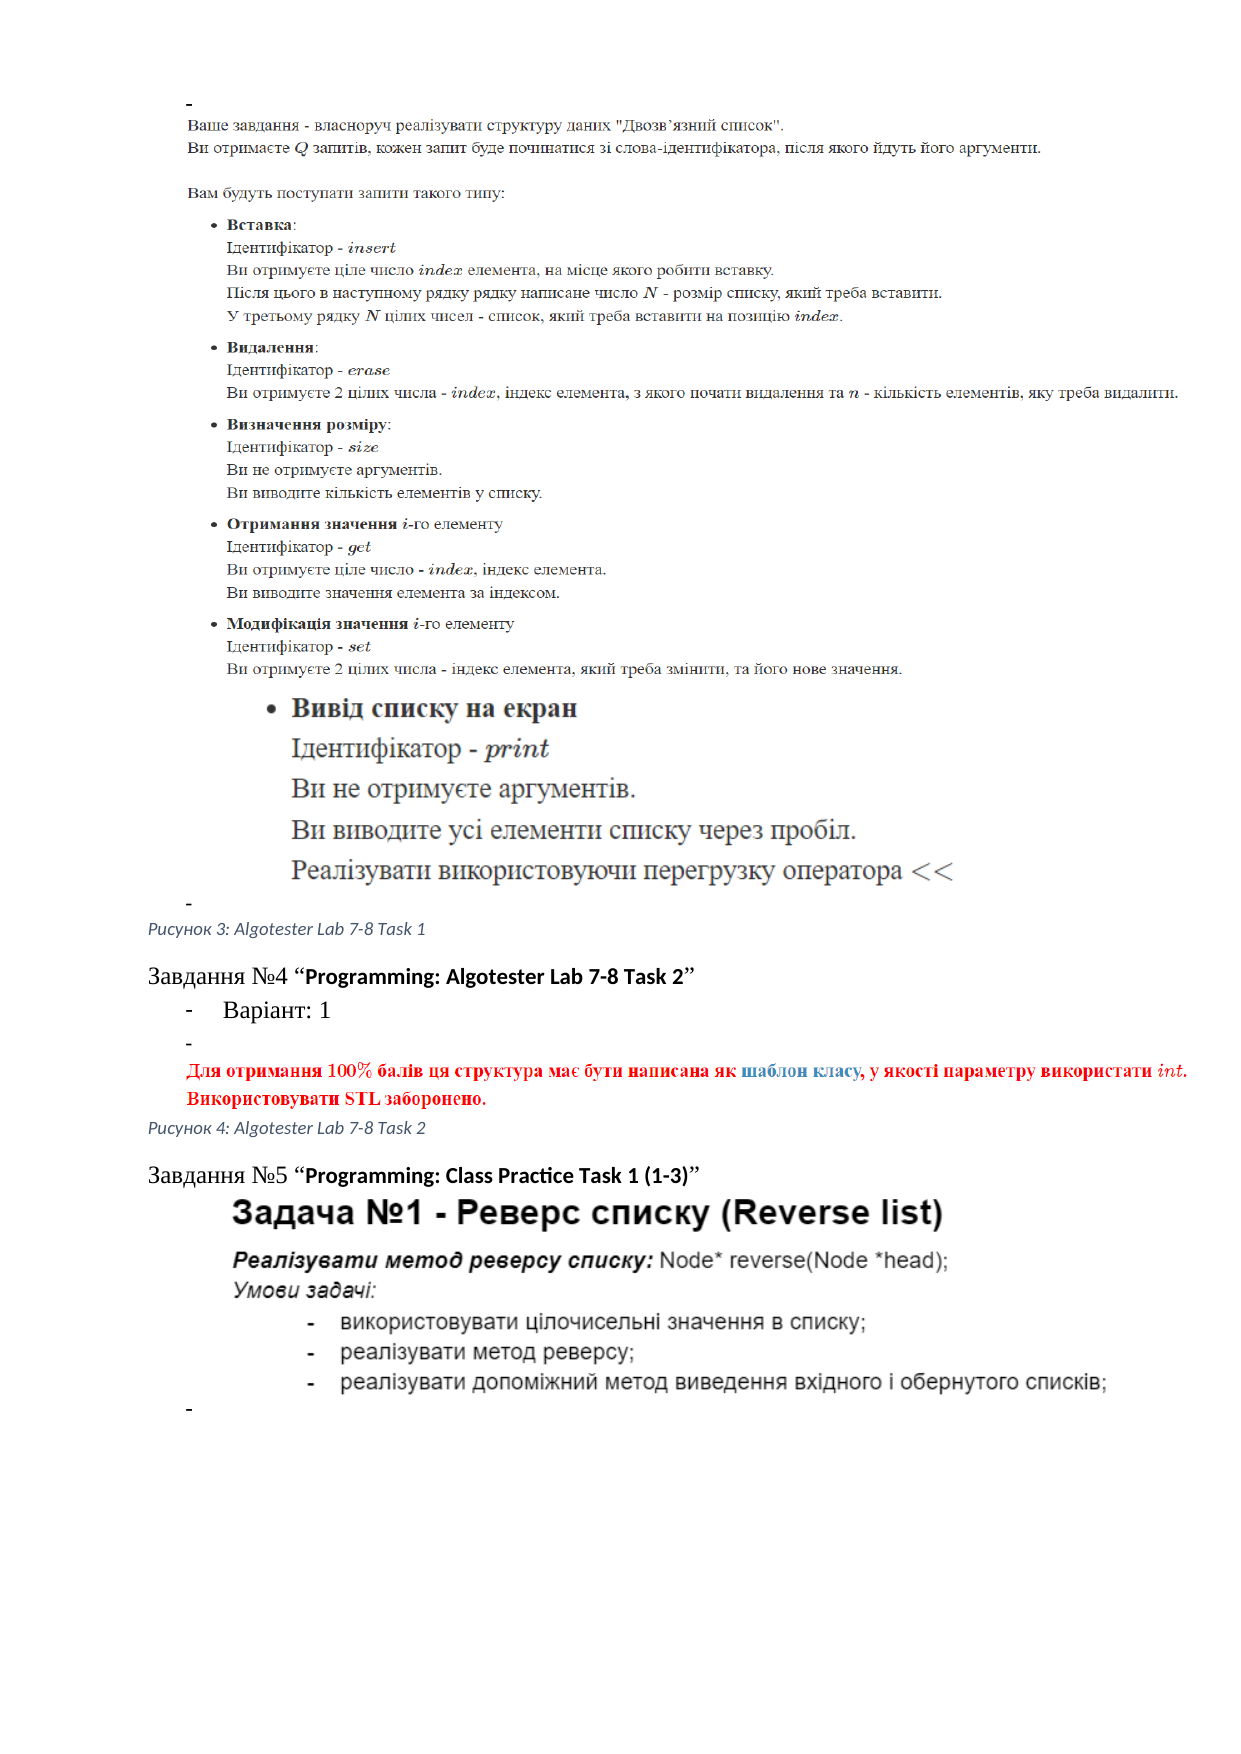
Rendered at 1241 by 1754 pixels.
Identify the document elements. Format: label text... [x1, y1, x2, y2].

picture [185, 119, 1190, 912]
text Рисунок 3: Algotester Lab 7-8 Task 1 [148, 917, 1152, 940]
text Рисунок 4: Algotester Lab 7-8 Task 2 [148, 1116, 1152, 1139]
text Завдання №5 “Programming: Class Practice Task 1 (1-3)” [148, 1160, 1152, 1189]
text Завдання №4 “Programming: Algotester Lab 7-8 Task 2” [148, 961, 1152, 990]
picture [185, 1061, 1190, 1112]
list Варіант: 1 [185, 994, 1152, 1025]
picture [222, 1193, 1132, 1417]
